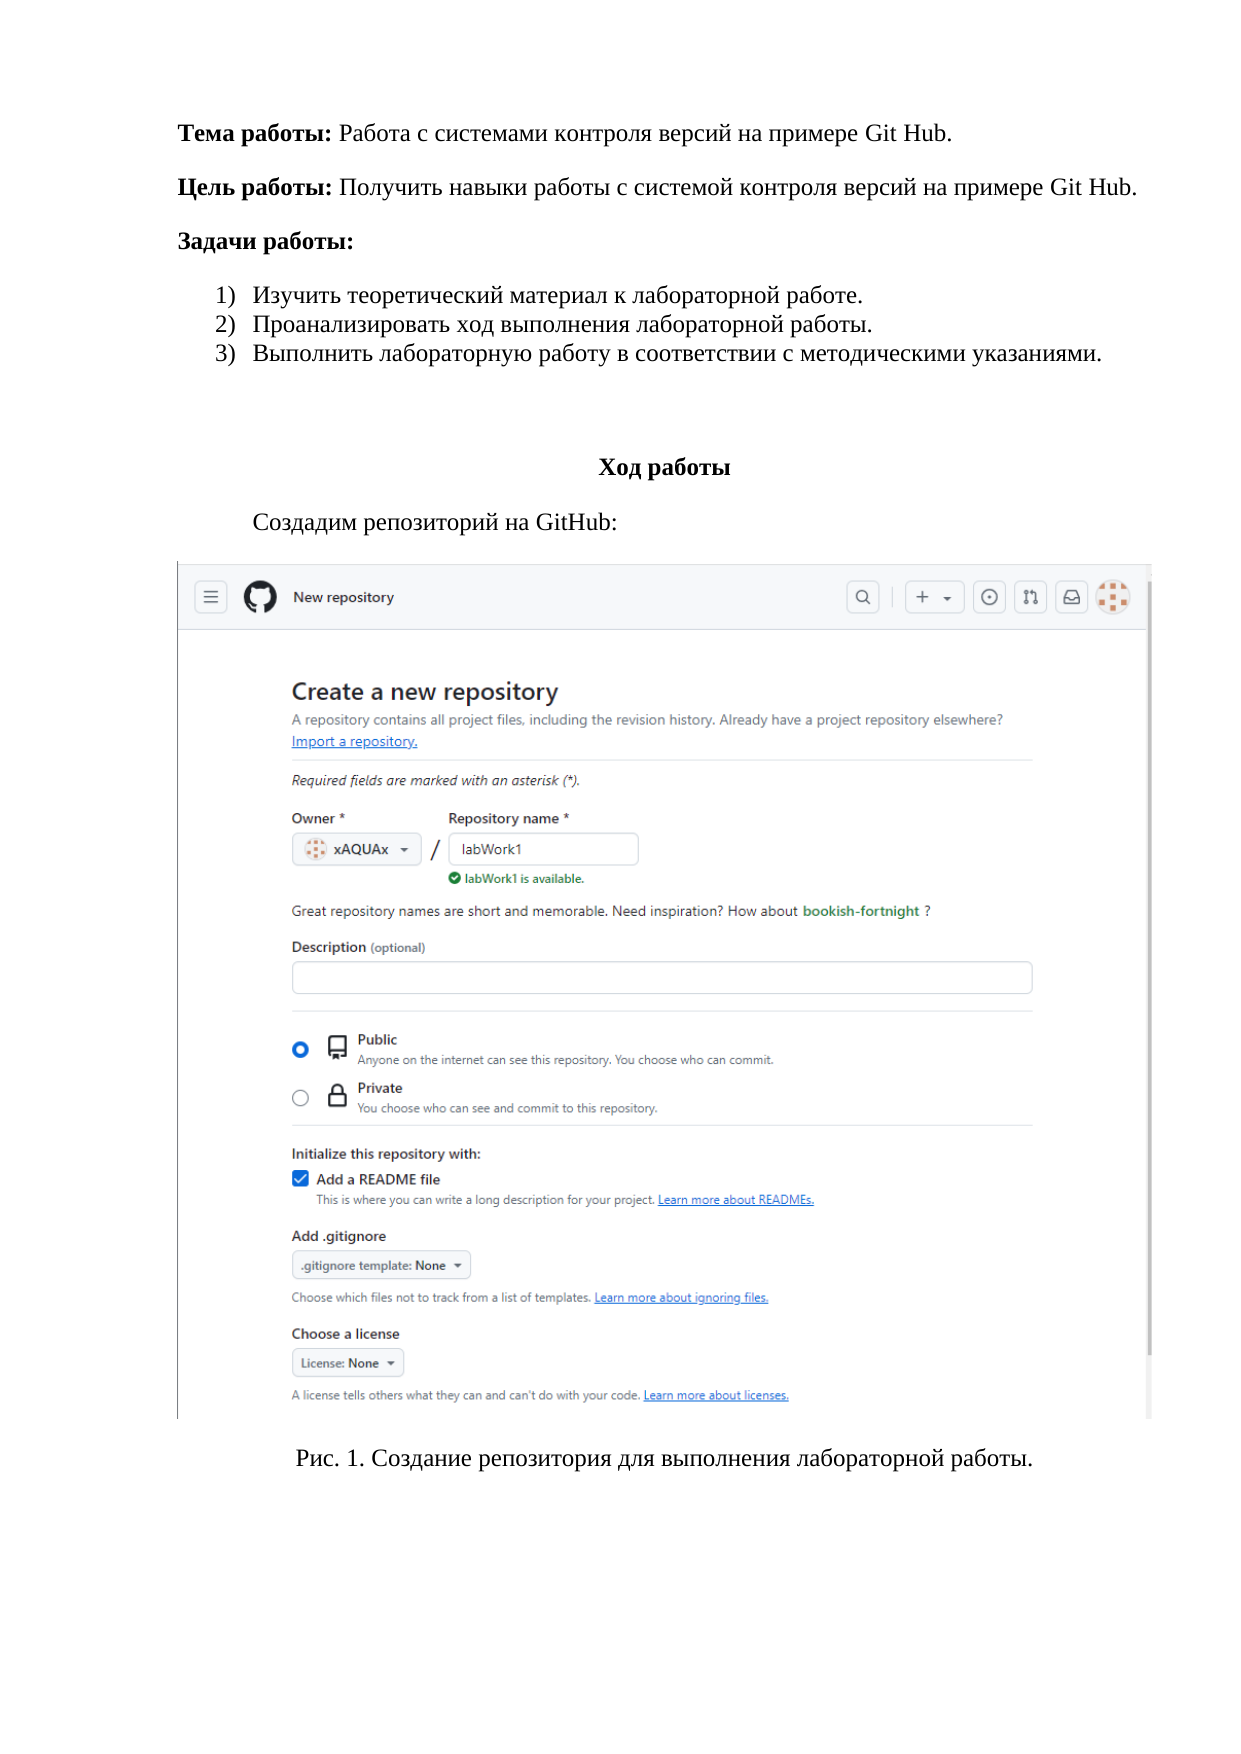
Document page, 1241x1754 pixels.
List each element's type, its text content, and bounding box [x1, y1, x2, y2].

text Создадим репозиторий на GitHub: [177, 507, 1152, 536]
picture [177, 561, 1152, 1419]
subtitle Ход работы [177, 452, 1152, 481]
text Рис. 1. Создание репозитория для выполнения лабораторной работы. [177, 1443, 1152, 1472]
list Изучить теоретический материал к лабораторной работе. [215, 280, 1152, 308]
text Тема работы: Работа с системами контроля версий на примере Git Hub. [177, 118, 1152, 147]
list Выполнить лабораторную работу в соответствии с методическими указаниями. [215, 338, 1152, 367]
text Задачи работы: [177, 226, 1152, 254]
list Проанализировать ход выполнения лабораторной работы. [215, 309, 1152, 338]
text Цель работы: Получить навыки работы с системой контроля версий на примере Git Hub. [177, 172, 1152, 201]
